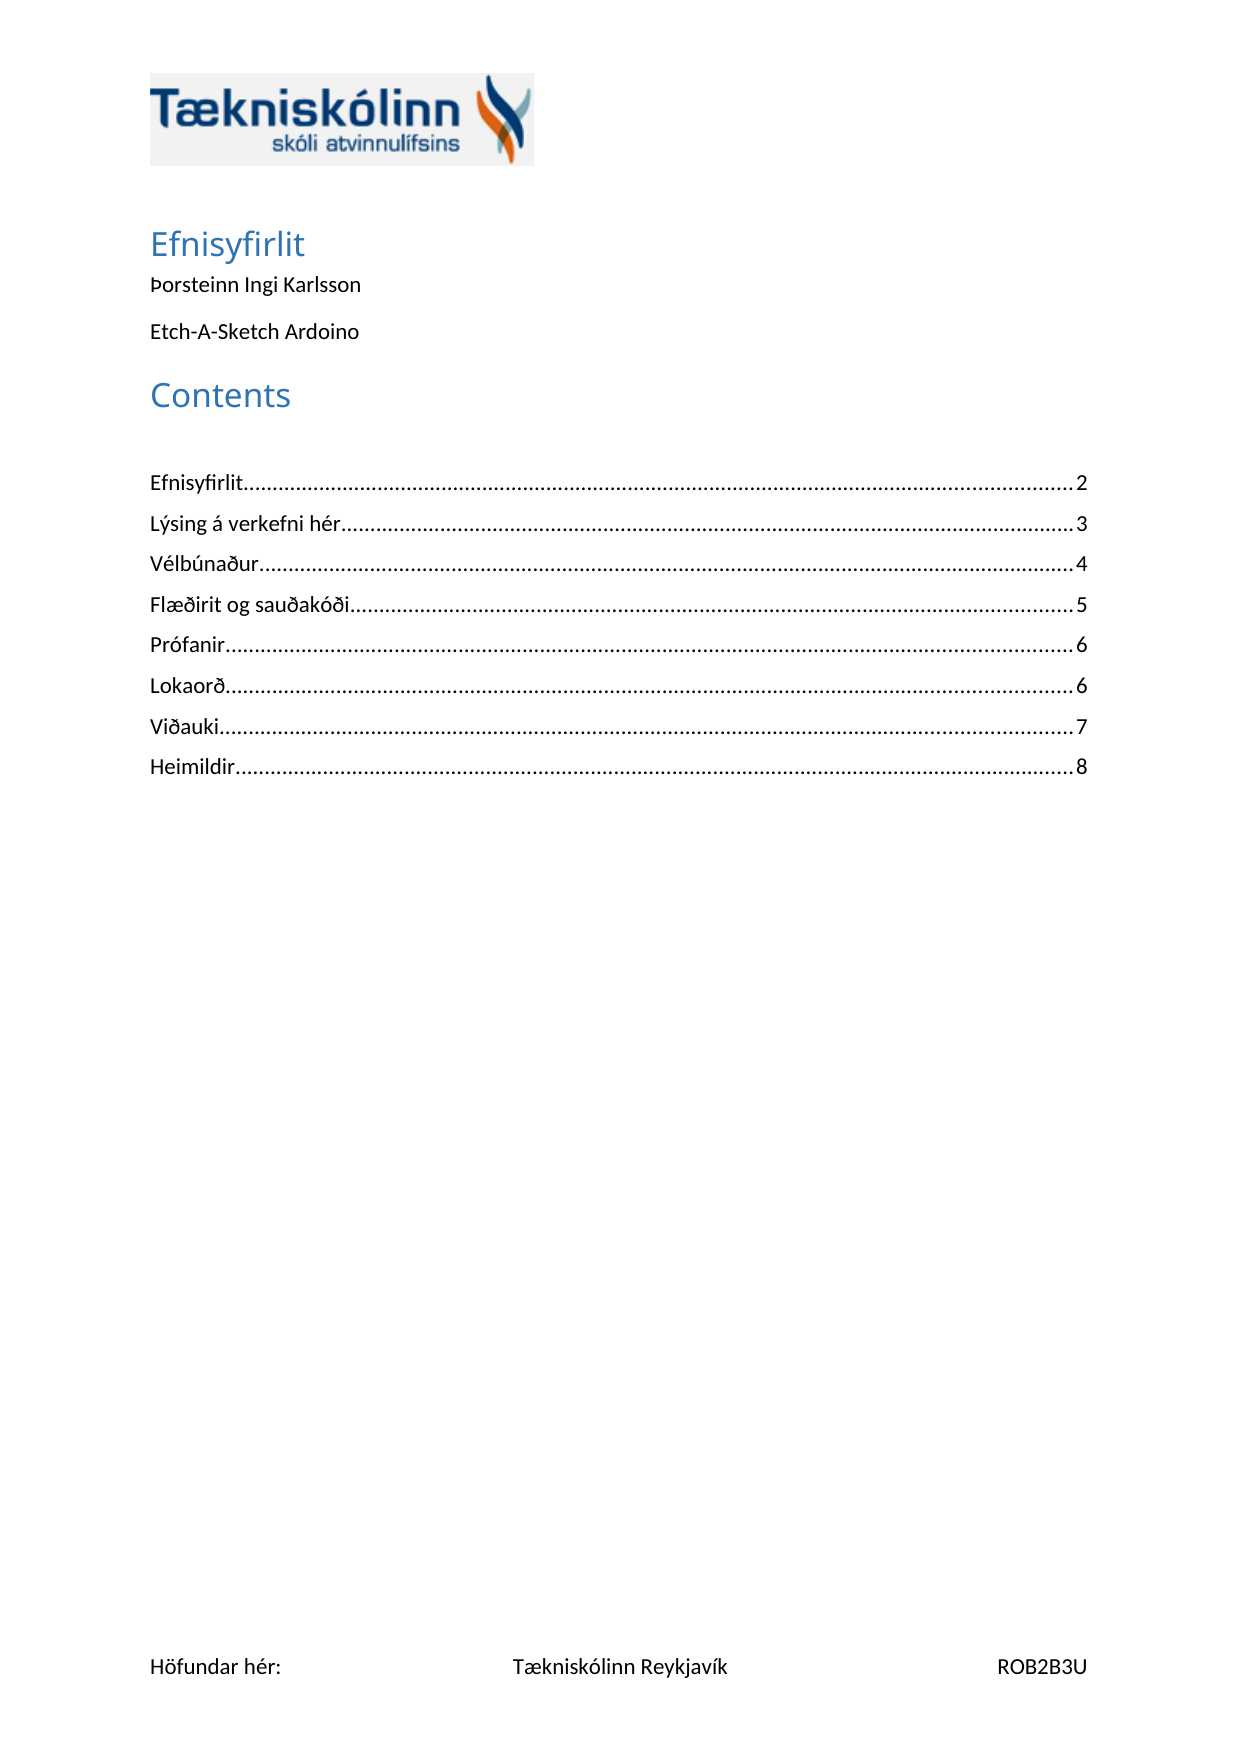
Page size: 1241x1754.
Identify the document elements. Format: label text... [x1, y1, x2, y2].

text Etch-A-Sketch Ardoino [150, 317, 1090, 345]
text Flæðirit og sauðakóði 5 [150, 590, 1090, 618]
text Prófanir 6 [150, 631, 1090, 658]
text Vélbúnaður 4 [150, 549, 1090, 577]
picture [150, 73, 535, 166]
text Heimildir 8 [150, 752, 1090, 780]
text Viðauki 7 [150, 712, 1090, 740]
text Þorsteinn Ingi Karlsson [150, 270, 1090, 298]
subtitle Efnisyfirlit [150, 221, 1090, 267]
text Efnisyfirlit 2 [150, 468, 1090, 496]
subtitle Contents [150, 372, 1090, 418]
text Lýsing á verkefni hér 3 [150, 509, 1090, 537]
text Lokaorð 6 [150, 671, 1090, 699]
